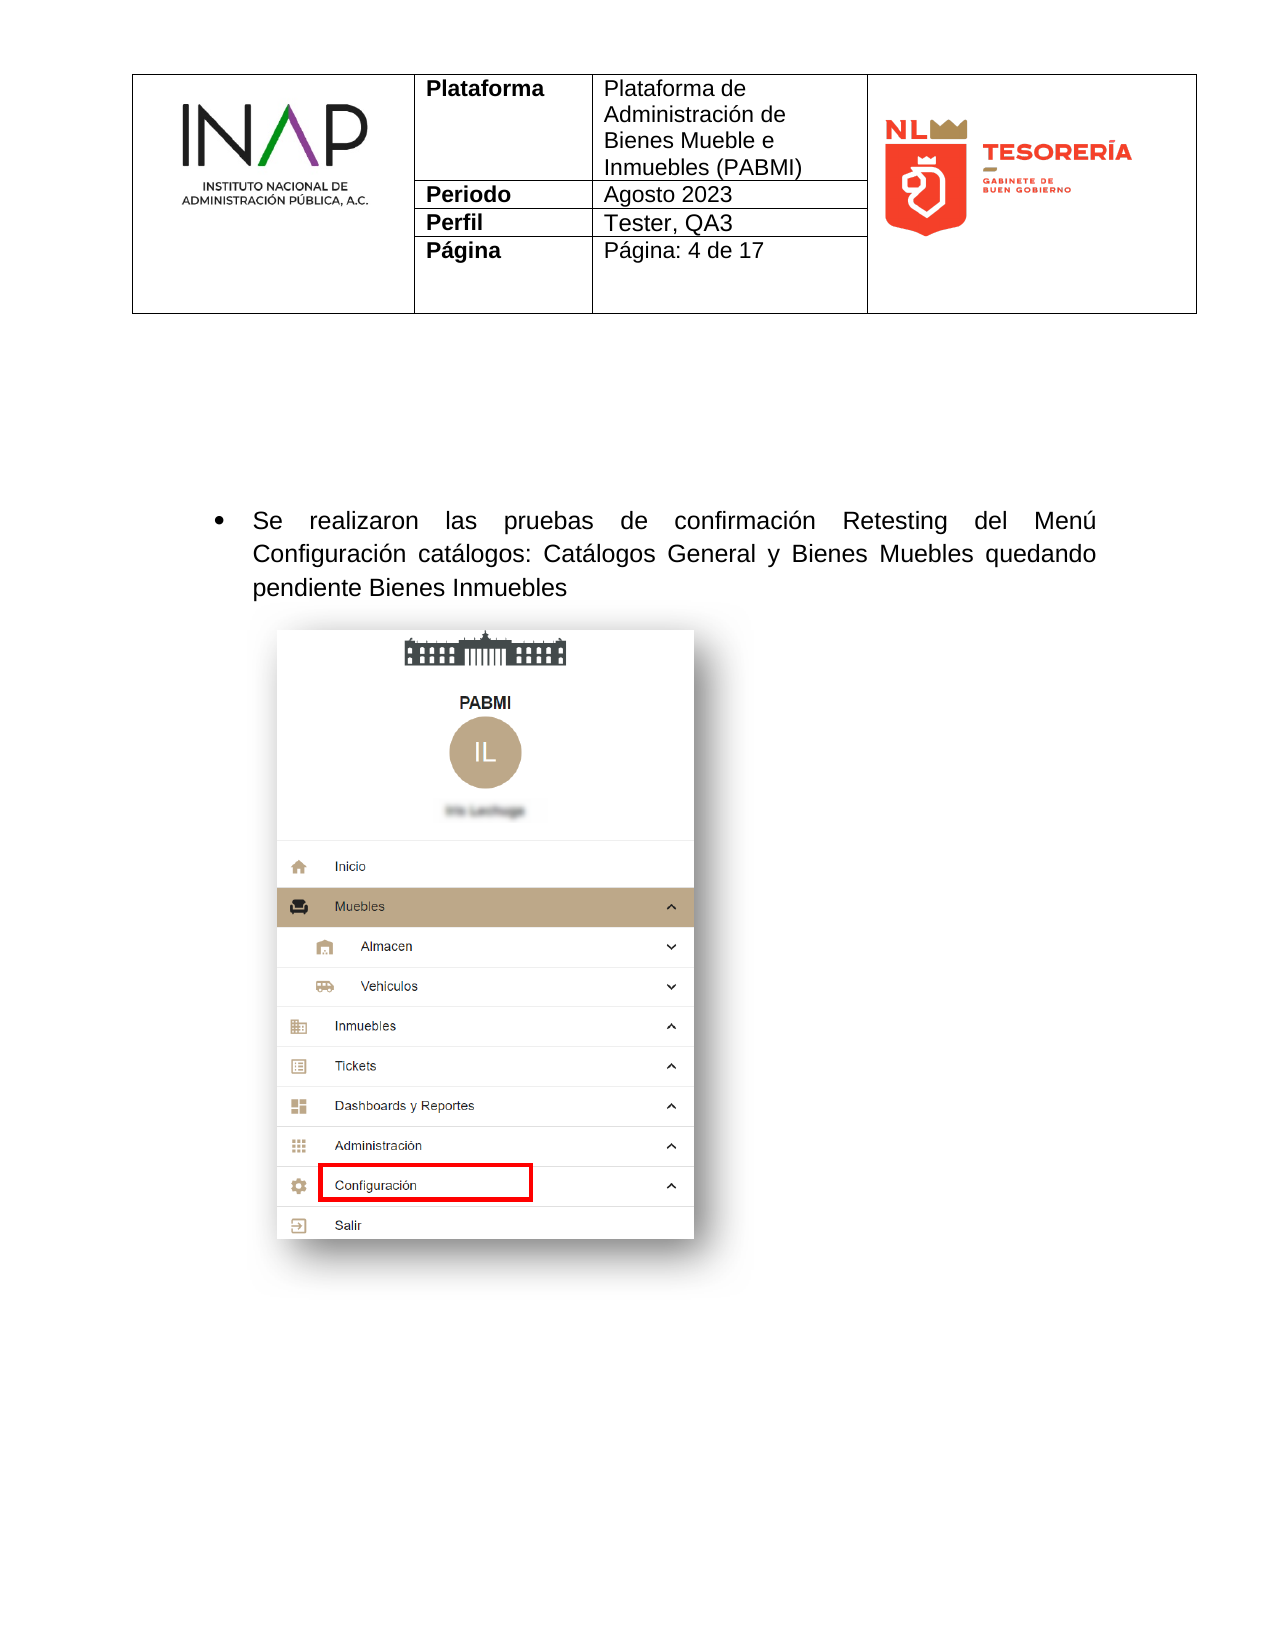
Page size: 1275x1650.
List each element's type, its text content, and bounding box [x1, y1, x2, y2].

picture [145, 87, 402, 222]
list Se realizaron las pruebas de confirmación Retesting del Menú Configuración catálogos: Catálogos General y Bienes Muebles quedando pendiente Bienes Inmuebles [215, 506, 1098, 601]
picture [277, 630, 694, 1239]
picture [878, 117, 1135, 237]
